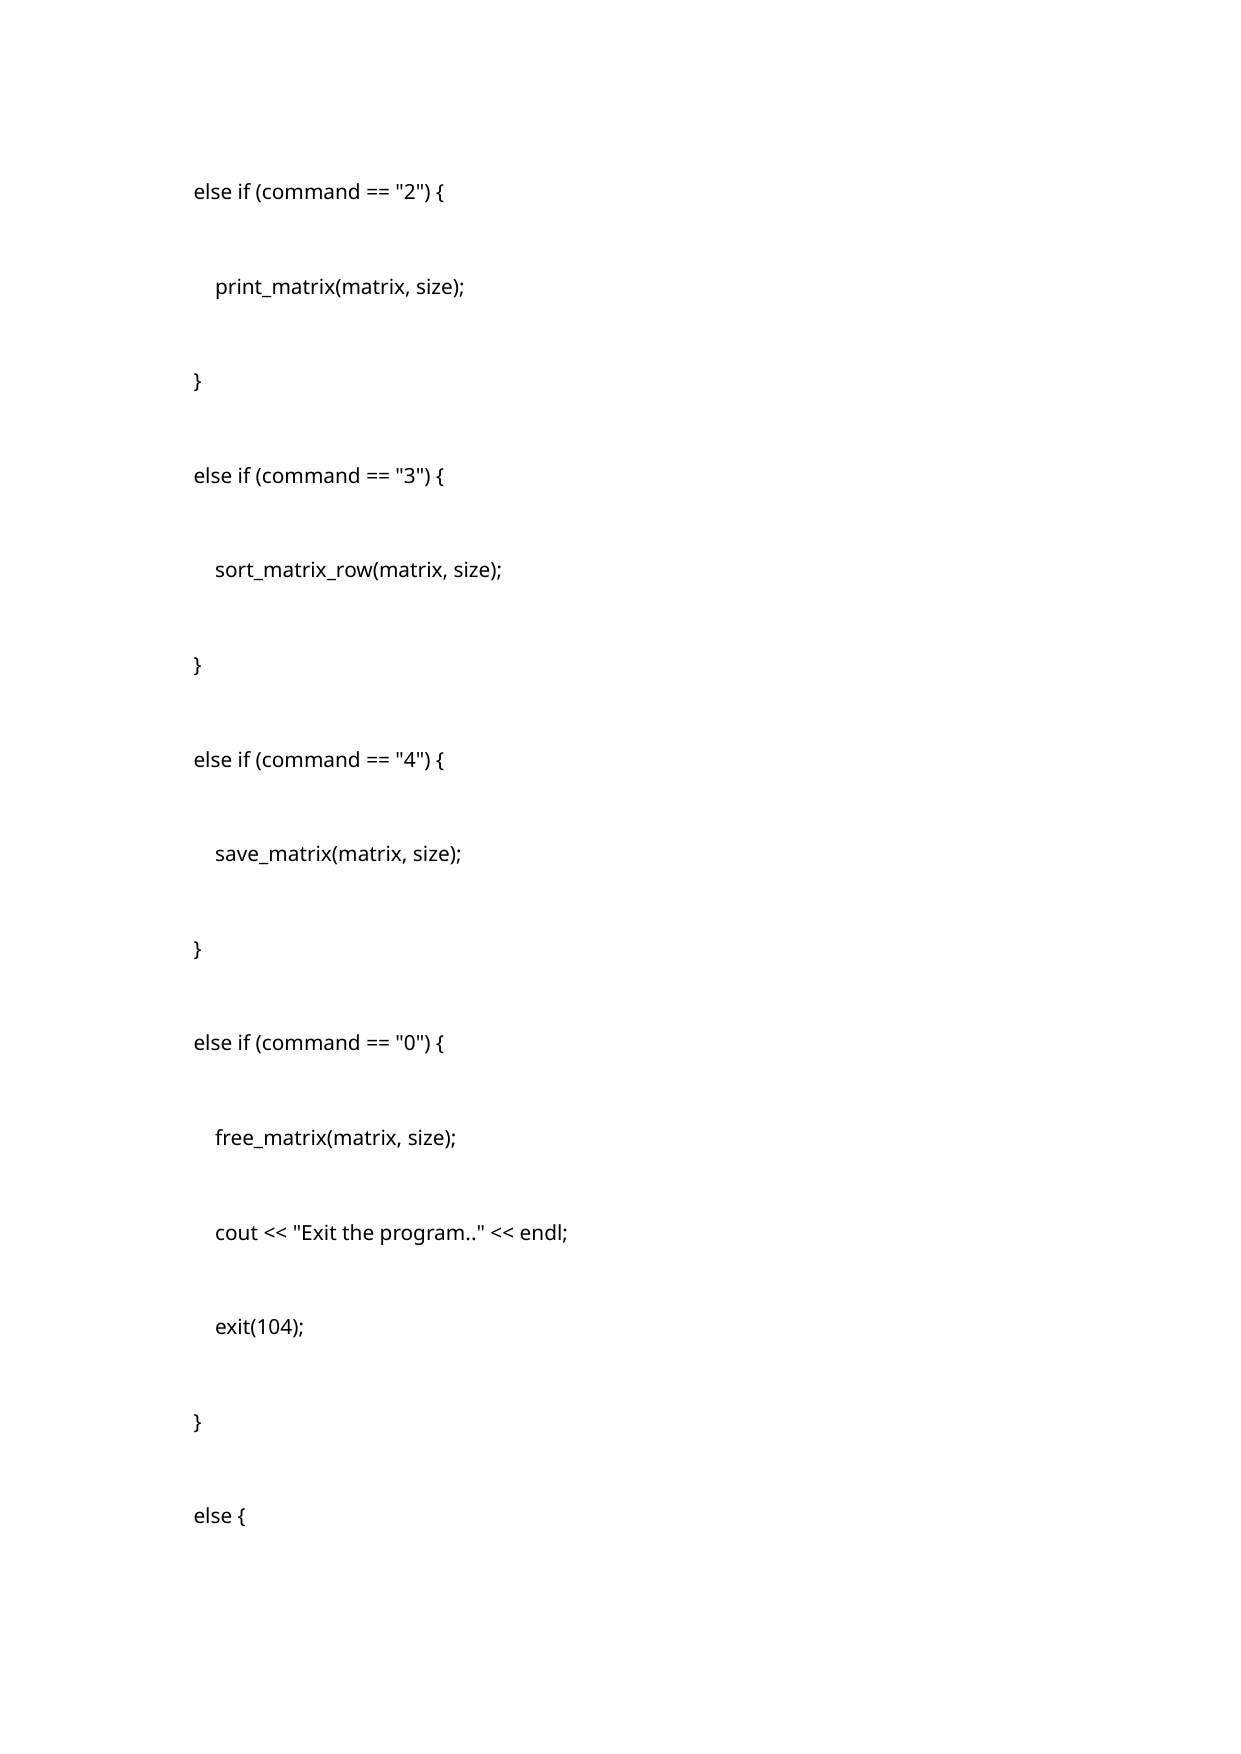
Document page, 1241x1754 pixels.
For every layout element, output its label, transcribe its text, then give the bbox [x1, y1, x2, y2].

text else if (command == "3") { [150, 461, 1090, 489]
text free_matrix(matrix, size); [150, 1123, 1090, 1151]
text else { [150, 1501, 1090, 1530]
text exit(104); [150, 1312, 1090, 1341]
text cout << "Exit the program.." << endl; [150, 1218, 1090, 1246]
text } [150, 366, 1090, 395]
text save_matrix(matrix, size); [150, 839, 1090, 868]
text } [150, 1407, 1090, 1435]
text sort_matrix_row(matrix, size); [150, 556, 1090, 584]
text print_matrix(matrix, size); [150, 272, 1090, 300]
text else if (command == "0") { [150, 1028, 1090, 1057]
text } [150, 934, 1090, 962]
text else if (command == "4") { [150, 745, 1090, 773]
text else if (command == "2") { [150, 177, 1090, 206]
text } [150, 650, 1090, 678]
